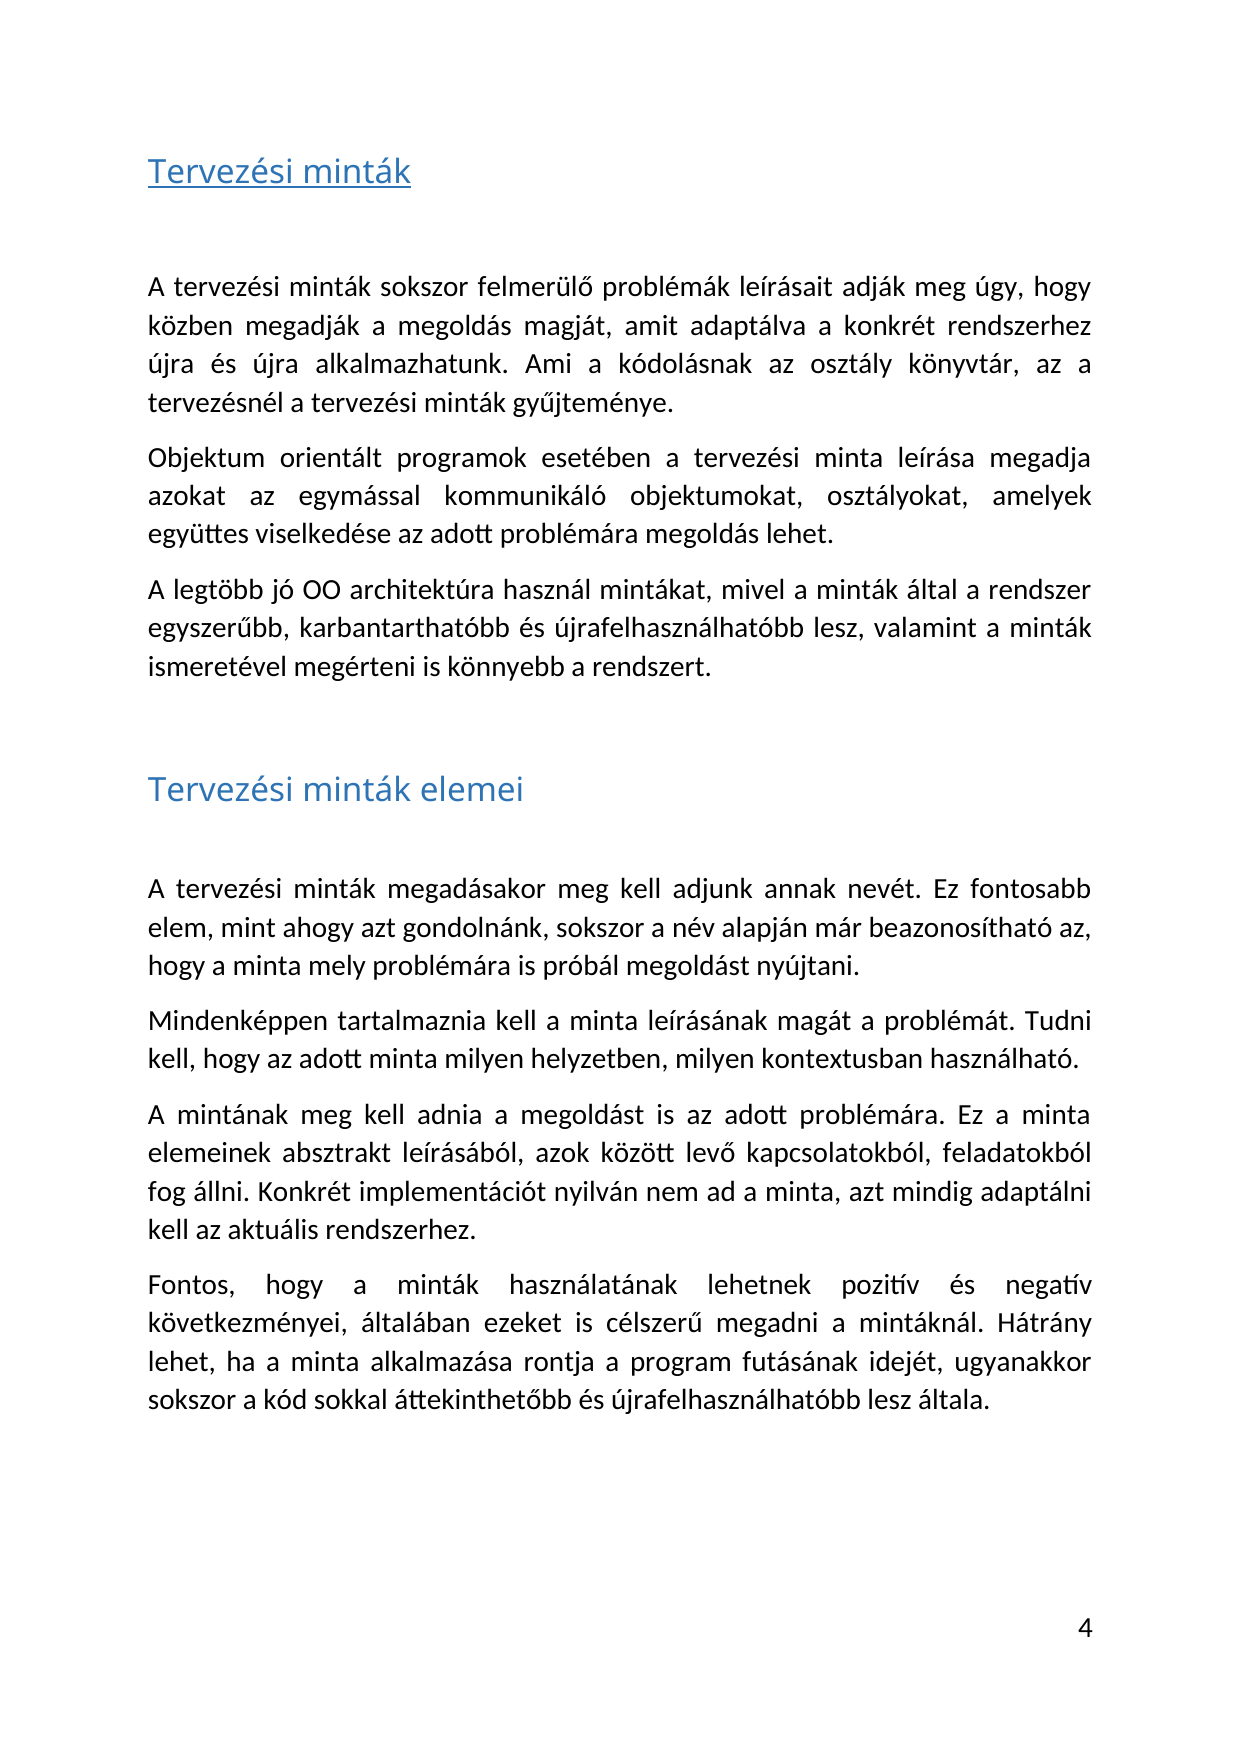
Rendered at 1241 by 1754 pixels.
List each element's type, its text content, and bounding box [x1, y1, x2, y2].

subtitle Tervezési minták elemei [148, 766, 1093, 812]
text Objektum orientált programok esetében a tervezési minta leírása megadja azokat az egymással kommunikáló objektumokat, osztályokat, amelyek együttes viselkedése az adott problémára megoldás lehet. [148, 513, 1093, 551]
text A tervezési minták megadásakor meg kell adjunk annak nevét. Ez fontosabb elem, mint ahogy azt gondolnánk, sokszor a név alapján már beazonosítható az, hogy a minta mely problémára is próbál megoldást nyújtani. [148, 944, 1093, 983]
text Mindenképpen tartalmaznia kell a minta leírásának magát a problémát. Tudni kell, hogy az adott minta milyen helyzetben, milyen kontextusban használható. [148, 1002, 1093, 1076]
text A tervezési minták sokszor felmerülő problémák leírásait adják meg úgy, hogy közben megadják a megoldás magját, amit adaptálva a konkrét rendszerhez újra és újra alkalmazhatunk. Ami a kódolásnak az osztály könyvtár, az a tervezésnél a tervezési minták gyűjteménye. [148, 268, 1093, 419]
text Tervezési minták [148, 148, 1093, 193]
text Fontos, hogy a minták használatának lehetnek pozitív és negatív következményei, általában ezeket is célszerű megadni a mintáknál. Hátrány lehet, ha a minta alkalmazása rontja a program futásának idejét, ugyanakkor sokszor a kód sokkal áttekinthetőbb és újrafelhasználhatóbb lesz általa. [148, 1266, 1093, 1417]
text A legtöbb jó OO architektúra használ mintákat, mivel a minták által a rendszer egyszerűbb, karbantarthatóbb és újrafelhasználhatóbb lesz, valamint a minták ismeretével megérteni is könnyebb a rendszert. [148, 645, 1093, 683]
text A mintának meg kell adnia a megoldást is az adott problémára. Ez a minta elemeinek absztrakt leírásából, azok között levő kapcsolatokból, feladatokból fog állni. Konkrét implementációt nyilván nem ad a minta, azt mindig adaptálni kell az aktuális rendszerhez. [148, 1096, 1093, 1247]
